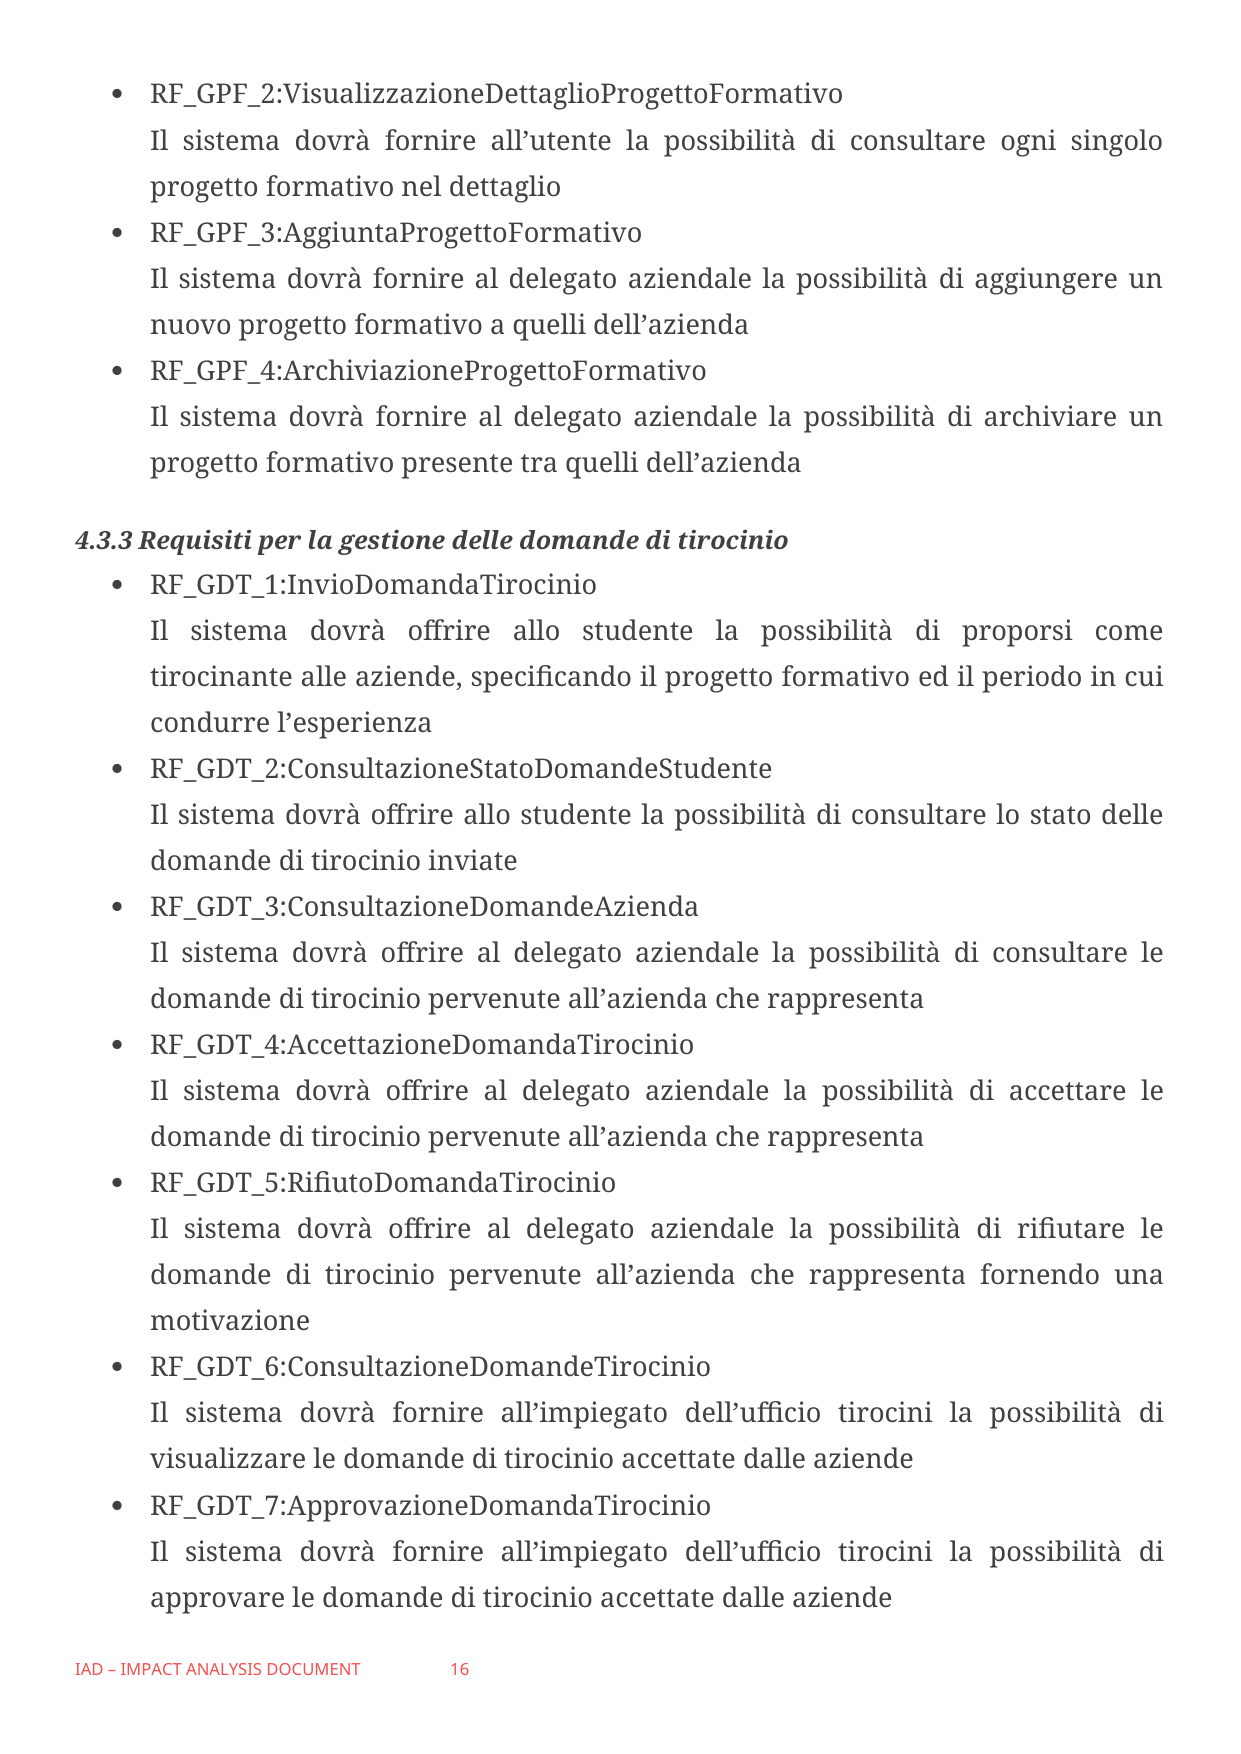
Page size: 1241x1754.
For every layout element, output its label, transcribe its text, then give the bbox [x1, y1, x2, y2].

list RF_GDT_2:ConsultazioneStatoDomandeStudente Il sistema dovrà offrire allo studente la possibilità di consultare lo stato delle domande di tirocinio inviate [112, 749, 1165, 878]
list RF_GPF_4:ArchiviazioneProgettoFormativo Il sistema dovrà fornire al delegato aziendale la possibilità di archiviare un progetto formativo presente tra quelli dell’azienda [112, 351, 1165, 480]
list RF_GPF_2:VisualizzazioneDettaglioProgettoFormativo Il sistema dovrà fornire all’utente la possibilità di consultare ogni singolo progetto formativo nel dettaglio [112, 75, 1165, 204]
list RF_GDT_6:ConsultazioneDomandeTirocinio Il sistema dovrà fornire all’impiegato dell’ufficio tirocini la possibilità di visualizzare le domande di tirocinio accettate dalle aziende [112, 1348, 1165, 1477]
list RF_GDT_5:RifiutoDomandaTirocinio Il sistema dovrà offrire al delegato aziendale la possibilità di rifiutare le domande di tirocinio pervenute all’azienda che rappresenta fornendo una motivazione [112, 1164, 1165, 1339]
list RF_GPF_3:AggiuntaProgettoFormativo Il sistema dovrà fornire al delegato aziendale la possibilità di aggiungere un nuovo progetto formativo a quelli dell’azienda [112, 213, 1165, 342]
subtitle 4.3.3 Requisiti per la gestione delle domande di tirocinio [75, 523, 1165, 557]
list RF_GDT_3:ConsultazioneDomandeAzienda Il sistema dovrà offrire al delegato aziendale la possibilità di consultare le domande di tirocinio pervenute all’azienda che rappresenta [112, 887, 1165, 1016]
list RF_GDT_7:ApprovazioneDomandaTirocinio Il sistema dovrà fornire all’impiegato dell’ufficio tirocini la possibilità di approvare le domande di tirocinio accettate dalle aziende [112, 1486, 1165, 1615]
list RF_GDT_1:InvioDomandaTirocinio Il sistema dovrà offrire allo studente la possibilità di proporsi come tirocinante alle aziende, specificando il progetto formativo ed il periodo in cui condurre l’esperienza [112, 565, 1165, 740]
list RF_GDT_4:AccettazioneDomandaTirocinio Il sistema dovrà offrire al delegato aziendale la possibilità di accettare le domande di tirocinio pervenute all’azienda che rappresenta [112, 1026, 1165, 1154]
